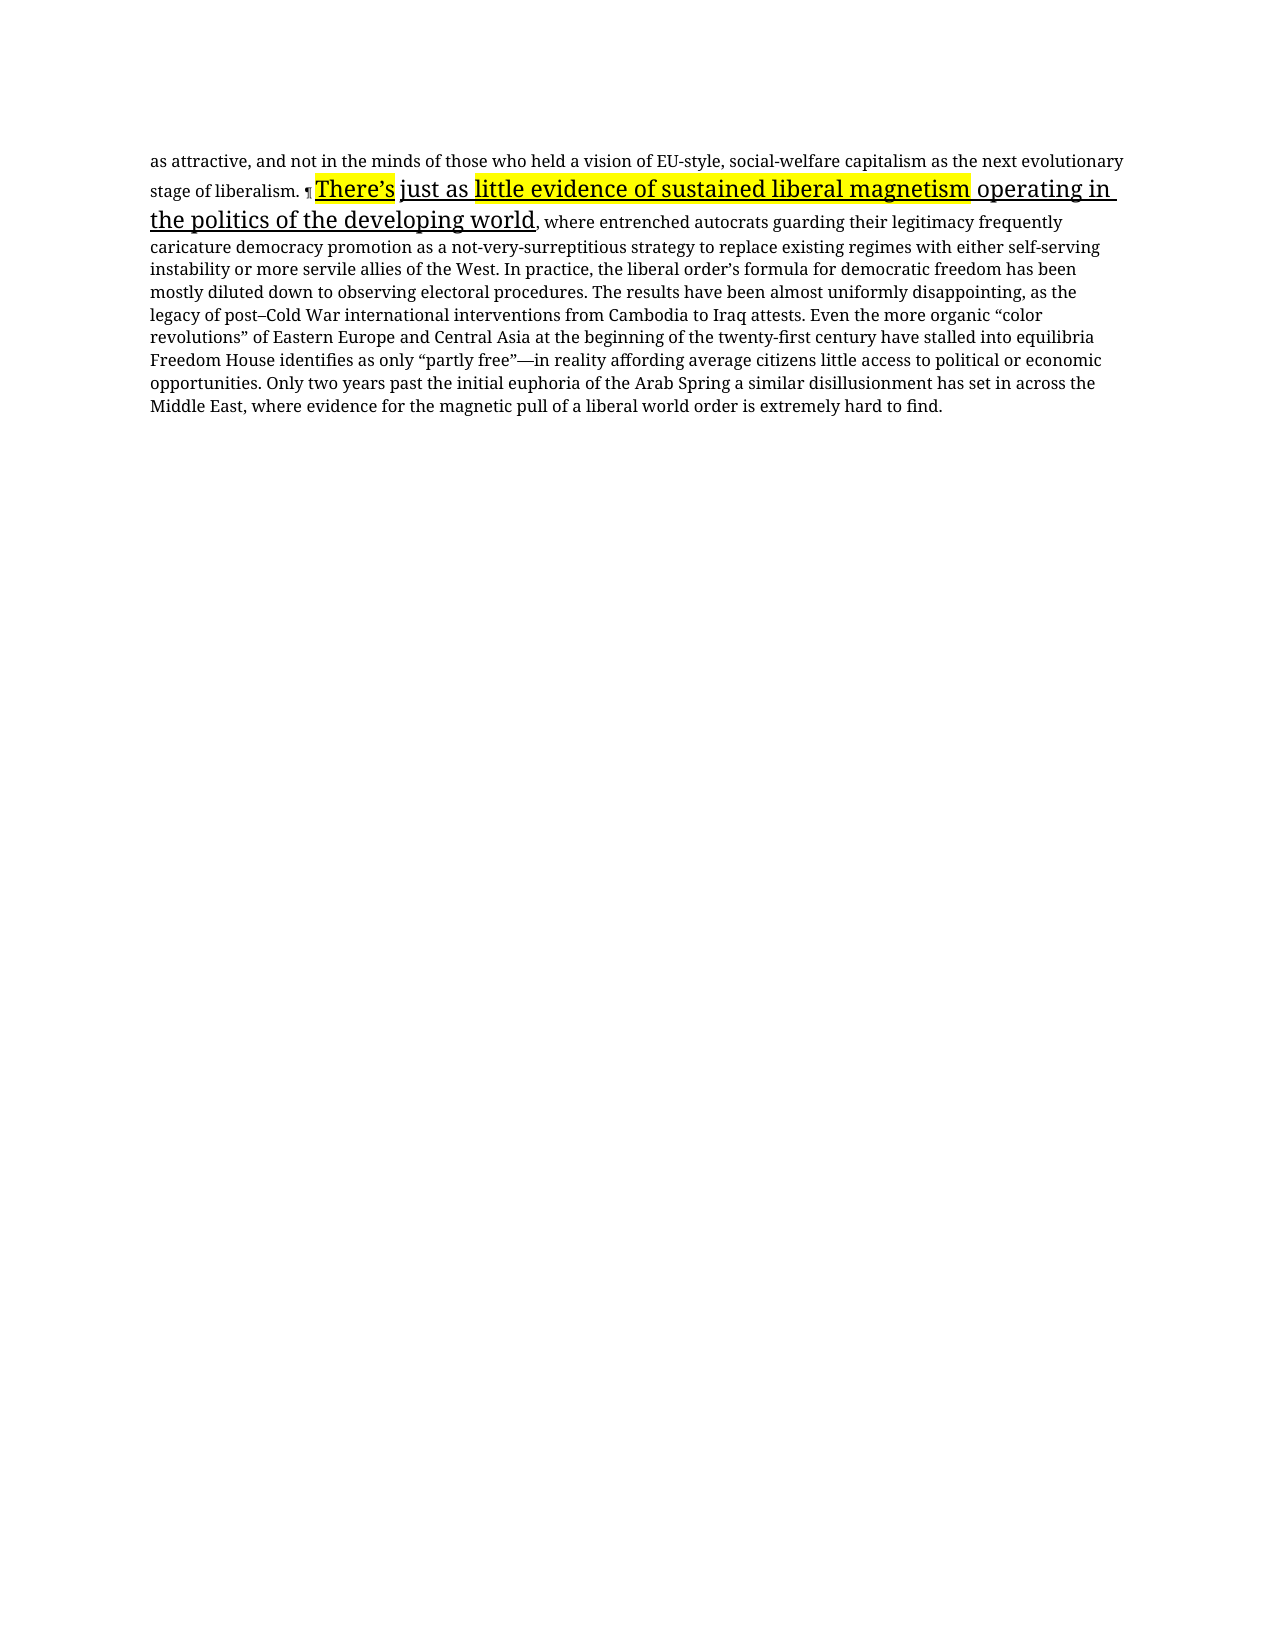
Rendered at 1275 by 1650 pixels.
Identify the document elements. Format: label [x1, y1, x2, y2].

text [150, 150, 1125, 417]
